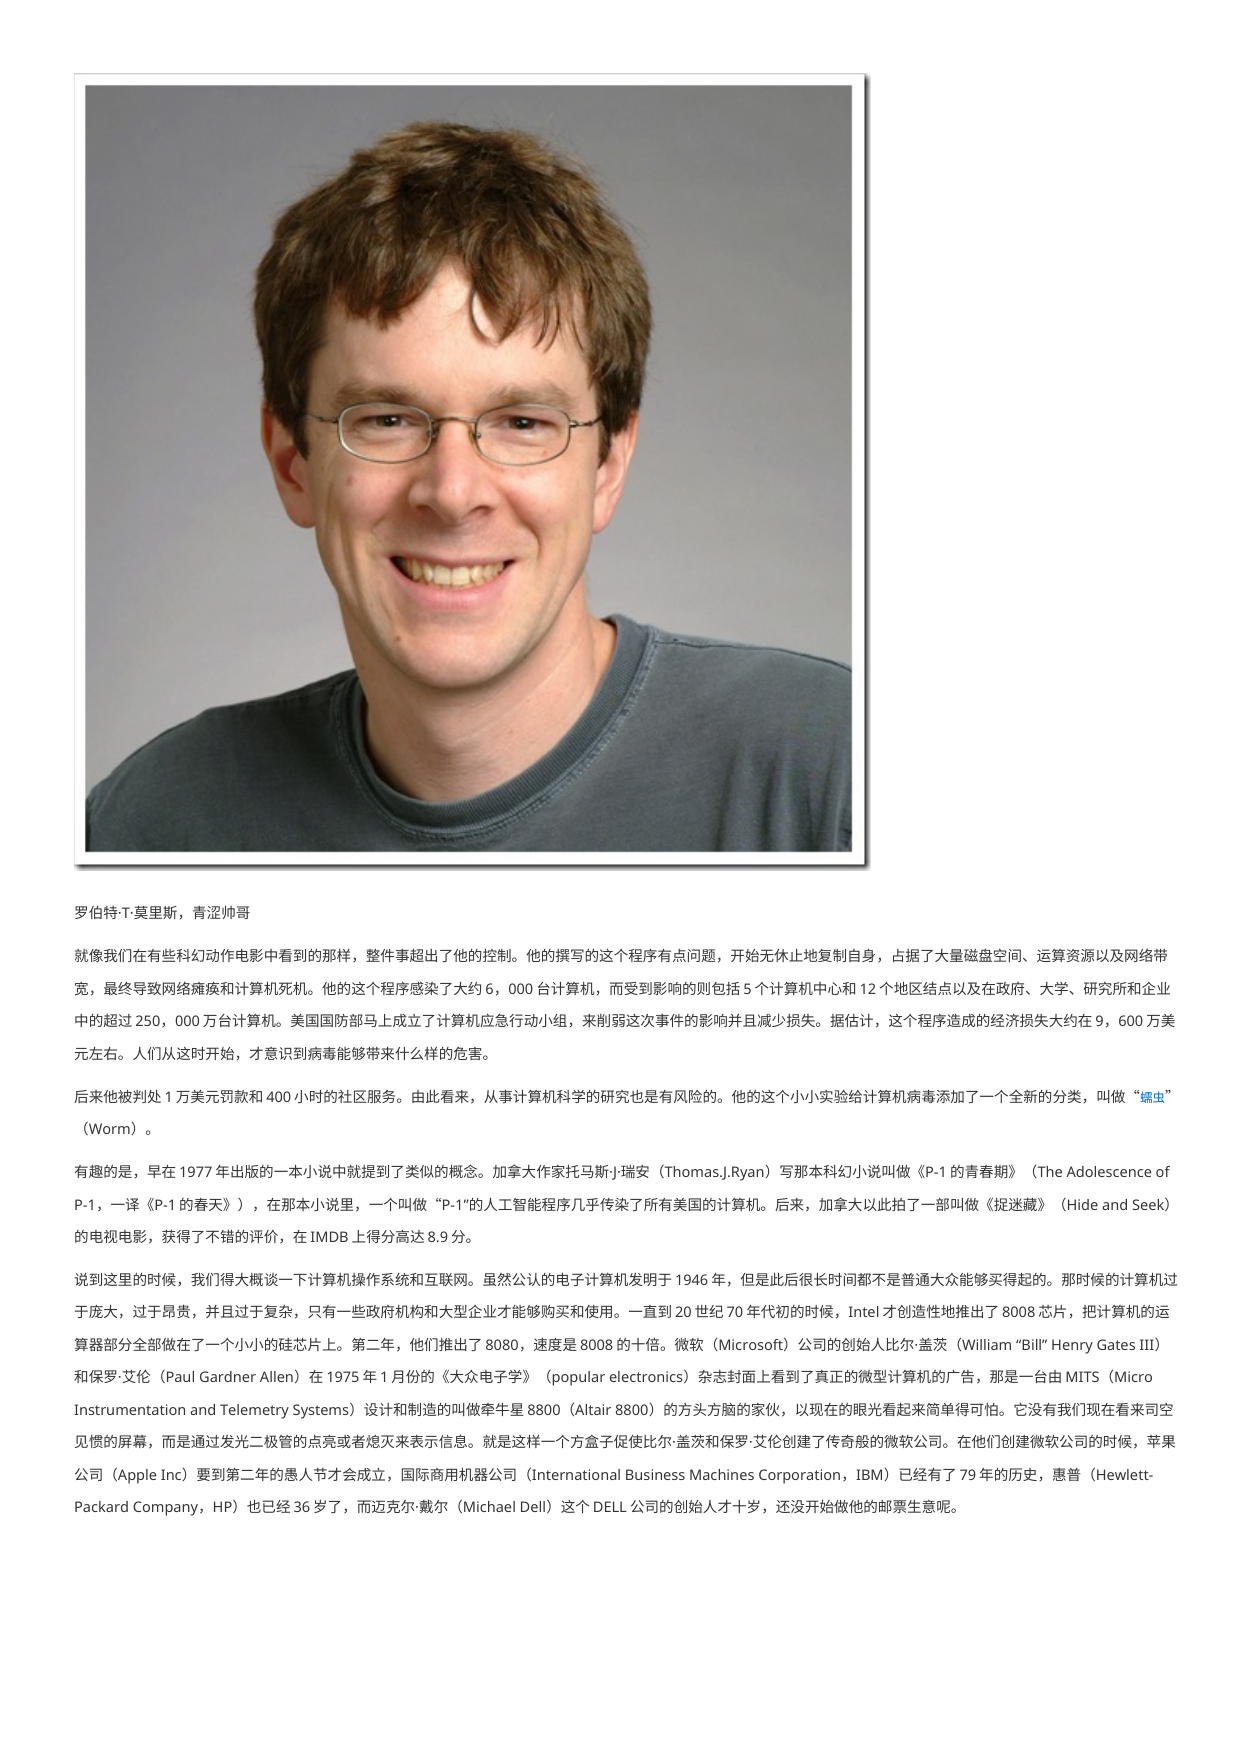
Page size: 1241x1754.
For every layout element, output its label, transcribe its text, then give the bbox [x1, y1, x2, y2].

picture [73, 73, 871, 871]
text 说到这里的时候，我们得大概谈一下计算机操作系统和互联网。虽然公认的电子计算机发明于1946年，但是此后很长时间都不是普通大众能够买得起的。那时候的计算机过于庞大，过于昂贵，并且过于复杂，只有一些政府机构和大型企业才能够购买和使用。一直到20世纪70年代初的时候，Intel才创造性地推出了8008芯片，把计算机的运算器部分全部做在了一个小小的硅芯片上。第二年，他们推出了8080，速度是8008的十倍。微软（Microsoft）公司的创始人比尔·盖茨（William “Bill” Henry Gates III）和保罗·艾伦（Paul Gardner Allen）在1975年1月份的《大众电子学》（popular electronics）杂志封面上看到了真正的微型计算机的广告，那是一台由MITS（Micro Instrumentation and Telemetry Systems）设计和制造的叫做牵牛星8800（Altair 8800）的方头方脑的家伙，以现在的眼光看起来简单得可怕。它没有我们现在看来司空见惯的屏幕，而是通过发光二极管的点亮或者熄灭来表示信息。就是这样一个方盒子促使比尔·盖茨和保罗·艾伦创建了传奇般的微软公司。在他们创建微软公司的时候，苹果公司（Apple Inc）要到第二年的愚人节才会成立，国际商用机器公司（International Business Machines Corporation，IBM）已经有了79年的历史，惠普（Hewlett-Packard Company，HP）也已经36岁了，而迈克尔·戴尔（Michael Dell）这个DELL公司的创始人才十岁，还没开始做他的邮票生意呢。 [74, 1263, 1181, 1523]
text 就像我们在有些科幻动作电影中看到的那样，整件事超出了他的控制。他的撰写的这个程序有点问题，开始无休止地复制自身，占据了大量磁盘空间、运算资源以及网络带宽，最终导致网络瘫痪和计算机死机。他的这个程序感染了大约6，000台计算机，而受到影响的则包括5个计算机中心和12个地区结点以及在政府、大学、研究所和企业中的超过250，000万台计算机。美国国防部马上成立了计算机应急行动小组，来削弱这次事件的影响并且减少损失。据估计，这个程序造成的经济损失大约在9，600万美元左右。人们从这时开始，才意识到病毒能够带来什么样的危害。 [74, 939, 1181, 1069]
text 后来他被判处1万美元罚款和400小时的社区服务。由此看来，从事计算机科学的研究也是有风险的。他的这个小小实验给计算机病毒添加了一个全新的分类，叫做“蠕虫”（Worm）。 [74, 1079, 1181, 1144]
text 罗伯特·T·莫里斯，青涩帅哥 [74, 896, 1181, 929]
text 有趣的是，早在1977年出版的一本小说中就提到了类似的概念。加拿大作家托马斯·J·瑞安（Thomas.J.Ryan）写那本科幻小说叫做《P-1的青春期》（The Adolescence of P-1，一译《P-1的春天》），在那本小说里，一个叫做“P-1”的人工智能程序几乎传染了所有美国的计算机。后来，加拿大以此拍了一部叫做《捉迷藏》（Hide and Seek）的电视电影，获得了不错的评价，在IMDB上得分高达8.9分。 [74, 1155, 1181, 1252]
